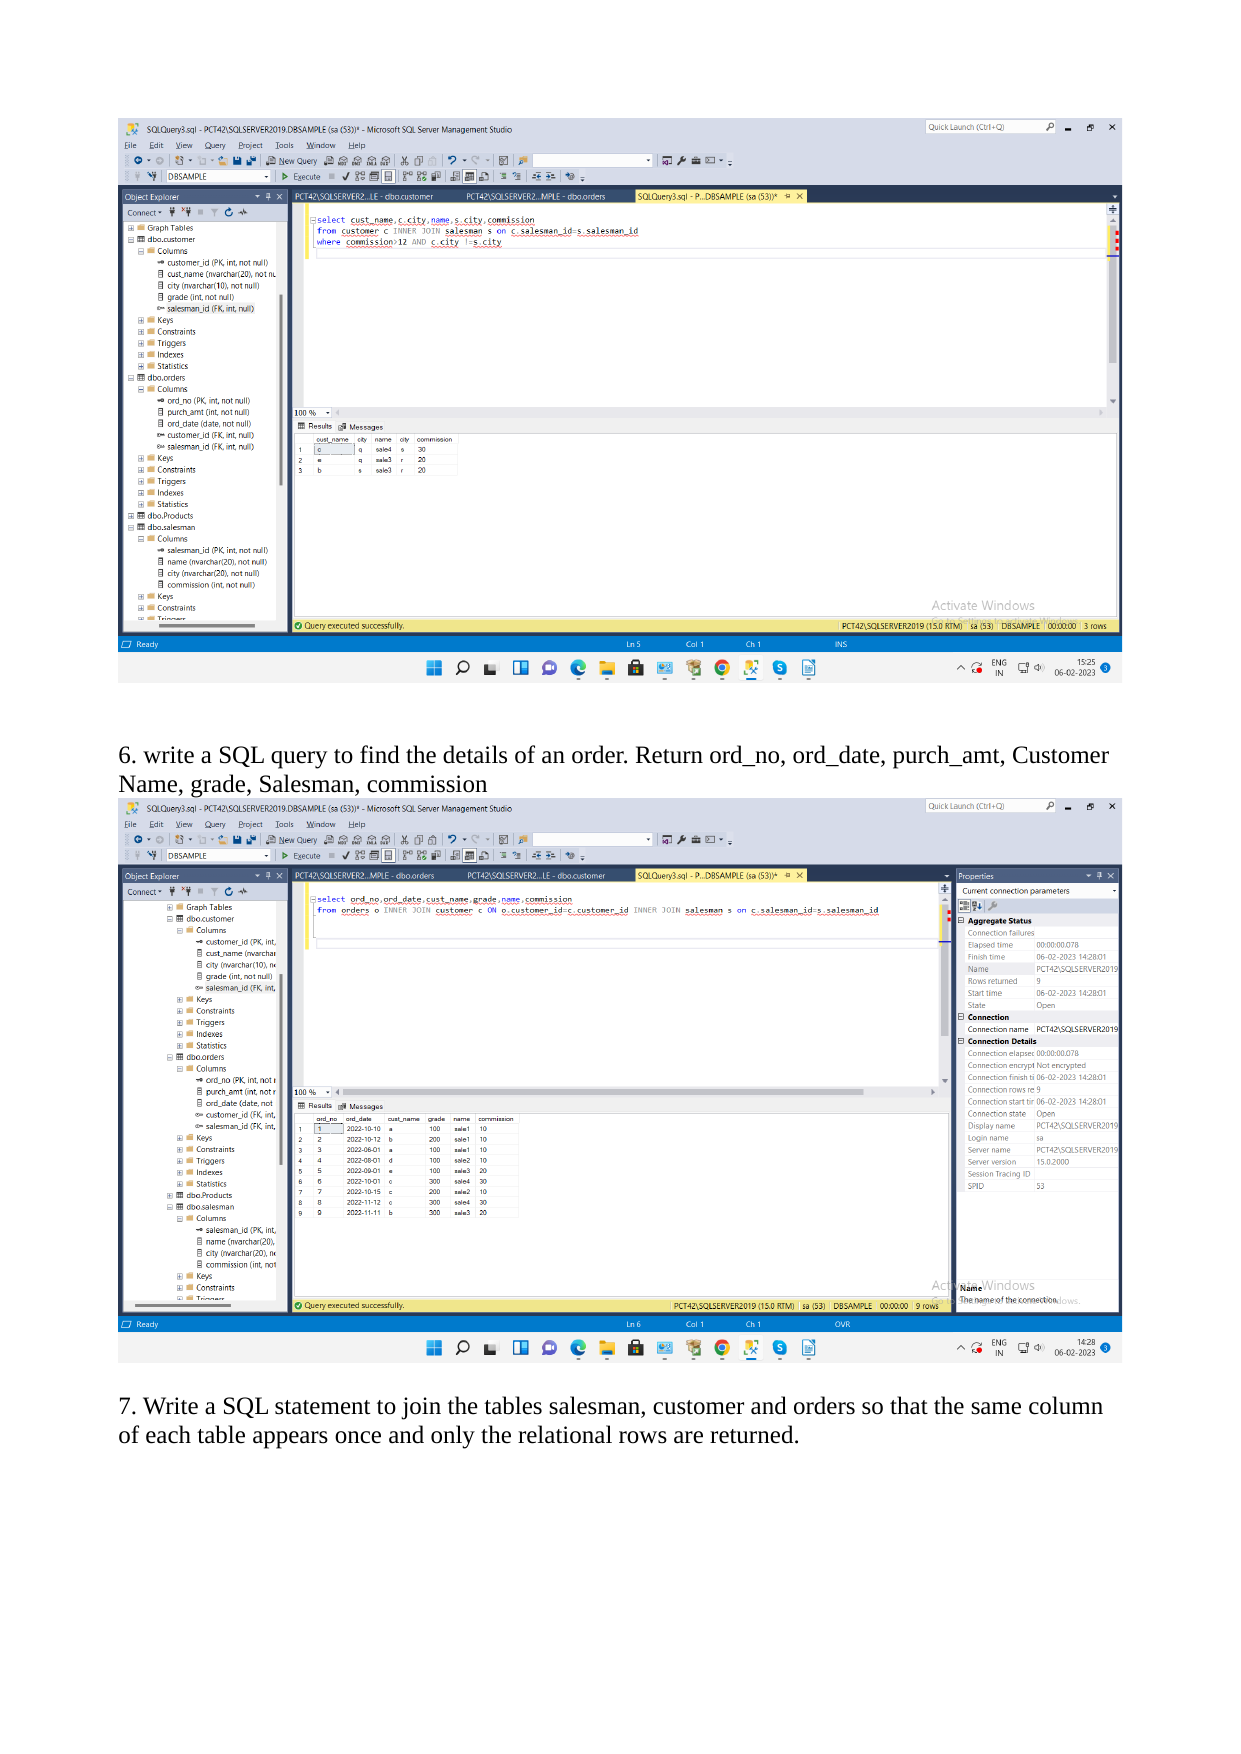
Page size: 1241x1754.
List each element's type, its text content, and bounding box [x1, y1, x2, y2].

picture [118, 798, 1123, 1363]
text 7. Write a SQL statement to join the tables salesman, customer and orders so that the same column of each table appears once and only the relational rows are returned. [118, 1391, 1122, 1449]
text 6. write a SQL query to find the details of an order. Return ord_no, ord_date, purch_amt, Customer Name, grade, Salesman, commission [118, 740, 1122, 798]
picture [118, 118, 1123, 683]
